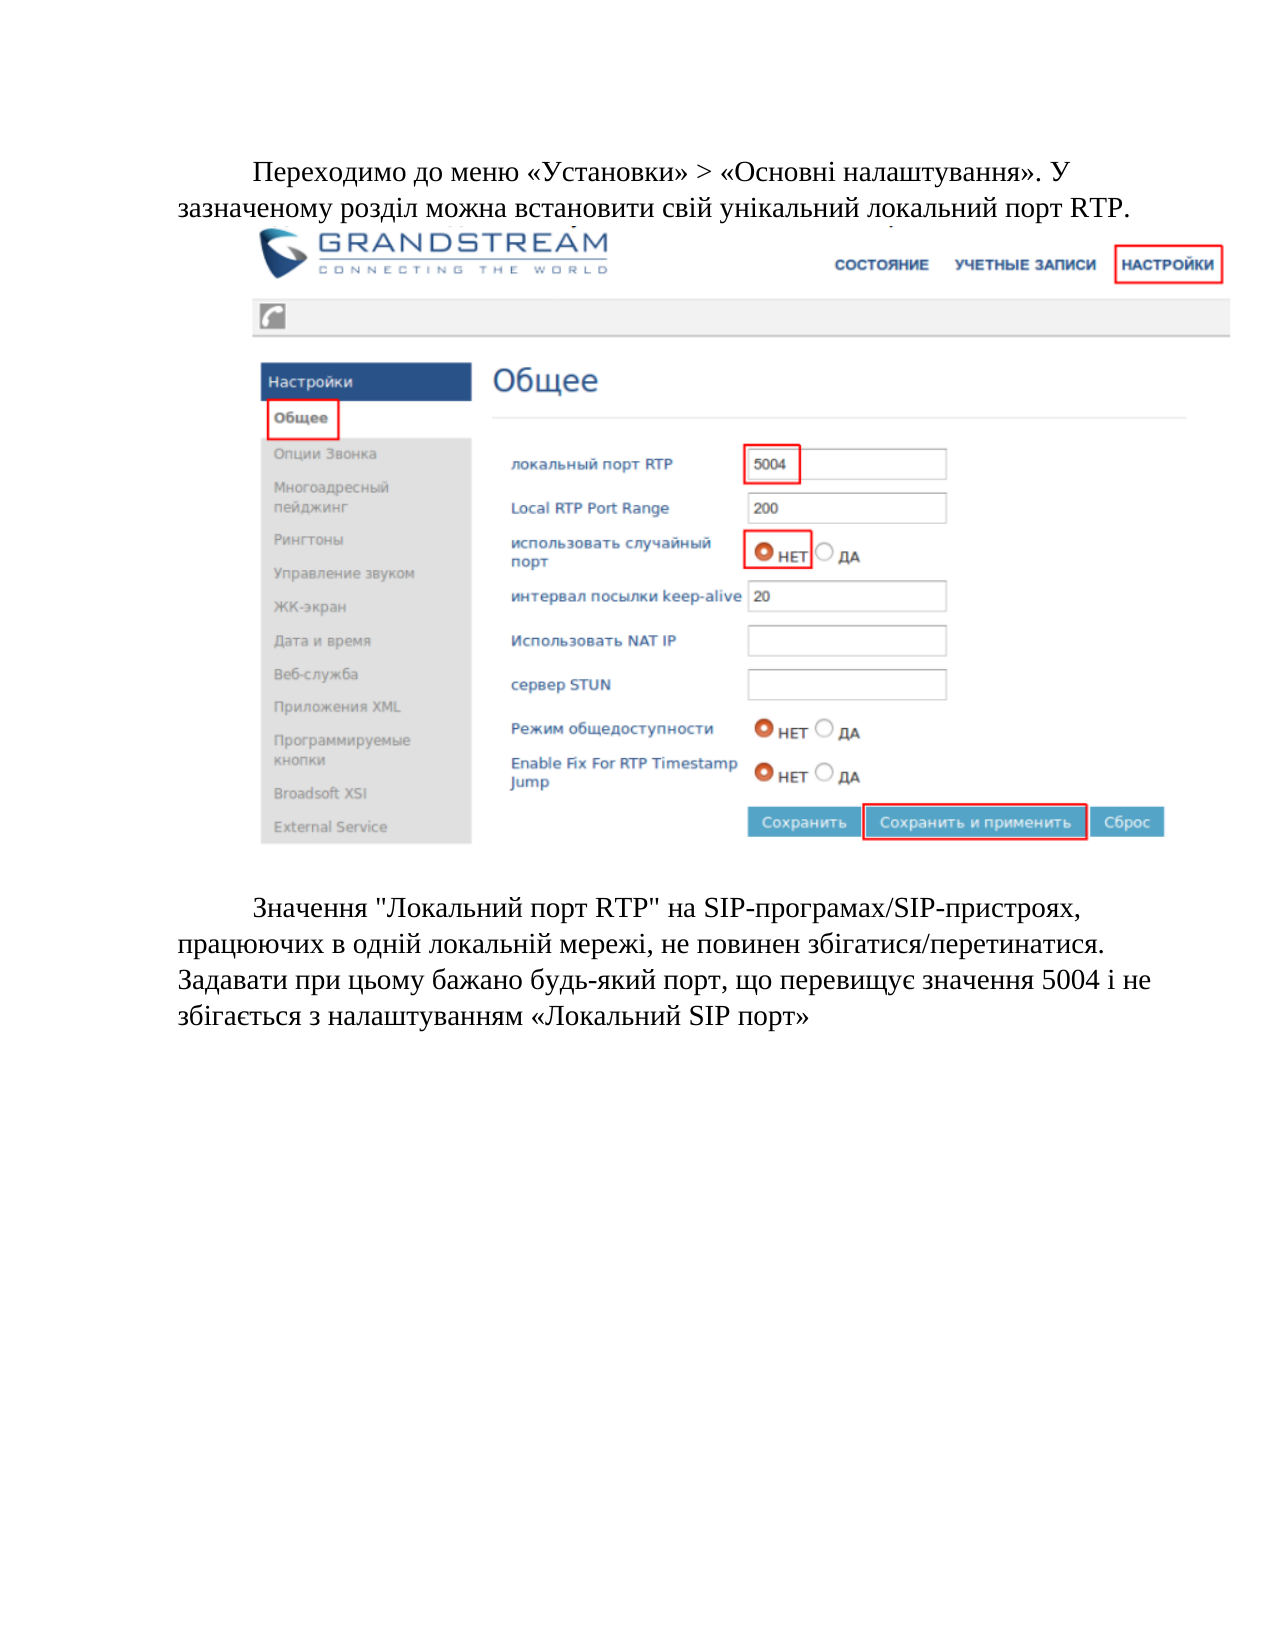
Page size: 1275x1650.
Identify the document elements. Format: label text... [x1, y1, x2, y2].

text збігається з налаштуванням «Локальний SIP порт» [177, 998, 1186, 1032]
picture [252, 226, 1239, 852]
text Переходимо до меню «Установки» > «Основні налаштування». У зазначеному розділ можна встановити свій унікальний локальний порт RTP. [177, 154, 1186, 224]
text Задавати при цьому бажано будь-який порт, що перевищує значення 5004 і не [177, 962, 1186, 996]
text Значення "Локальний порт RTP" на SIP-програмах/SIP-пристроях, [177, 890, 1186, 923]
text працюючих в одній локальній мережі, не повинен збігатися/перетинатися. [177, 926, 1186, 959]
